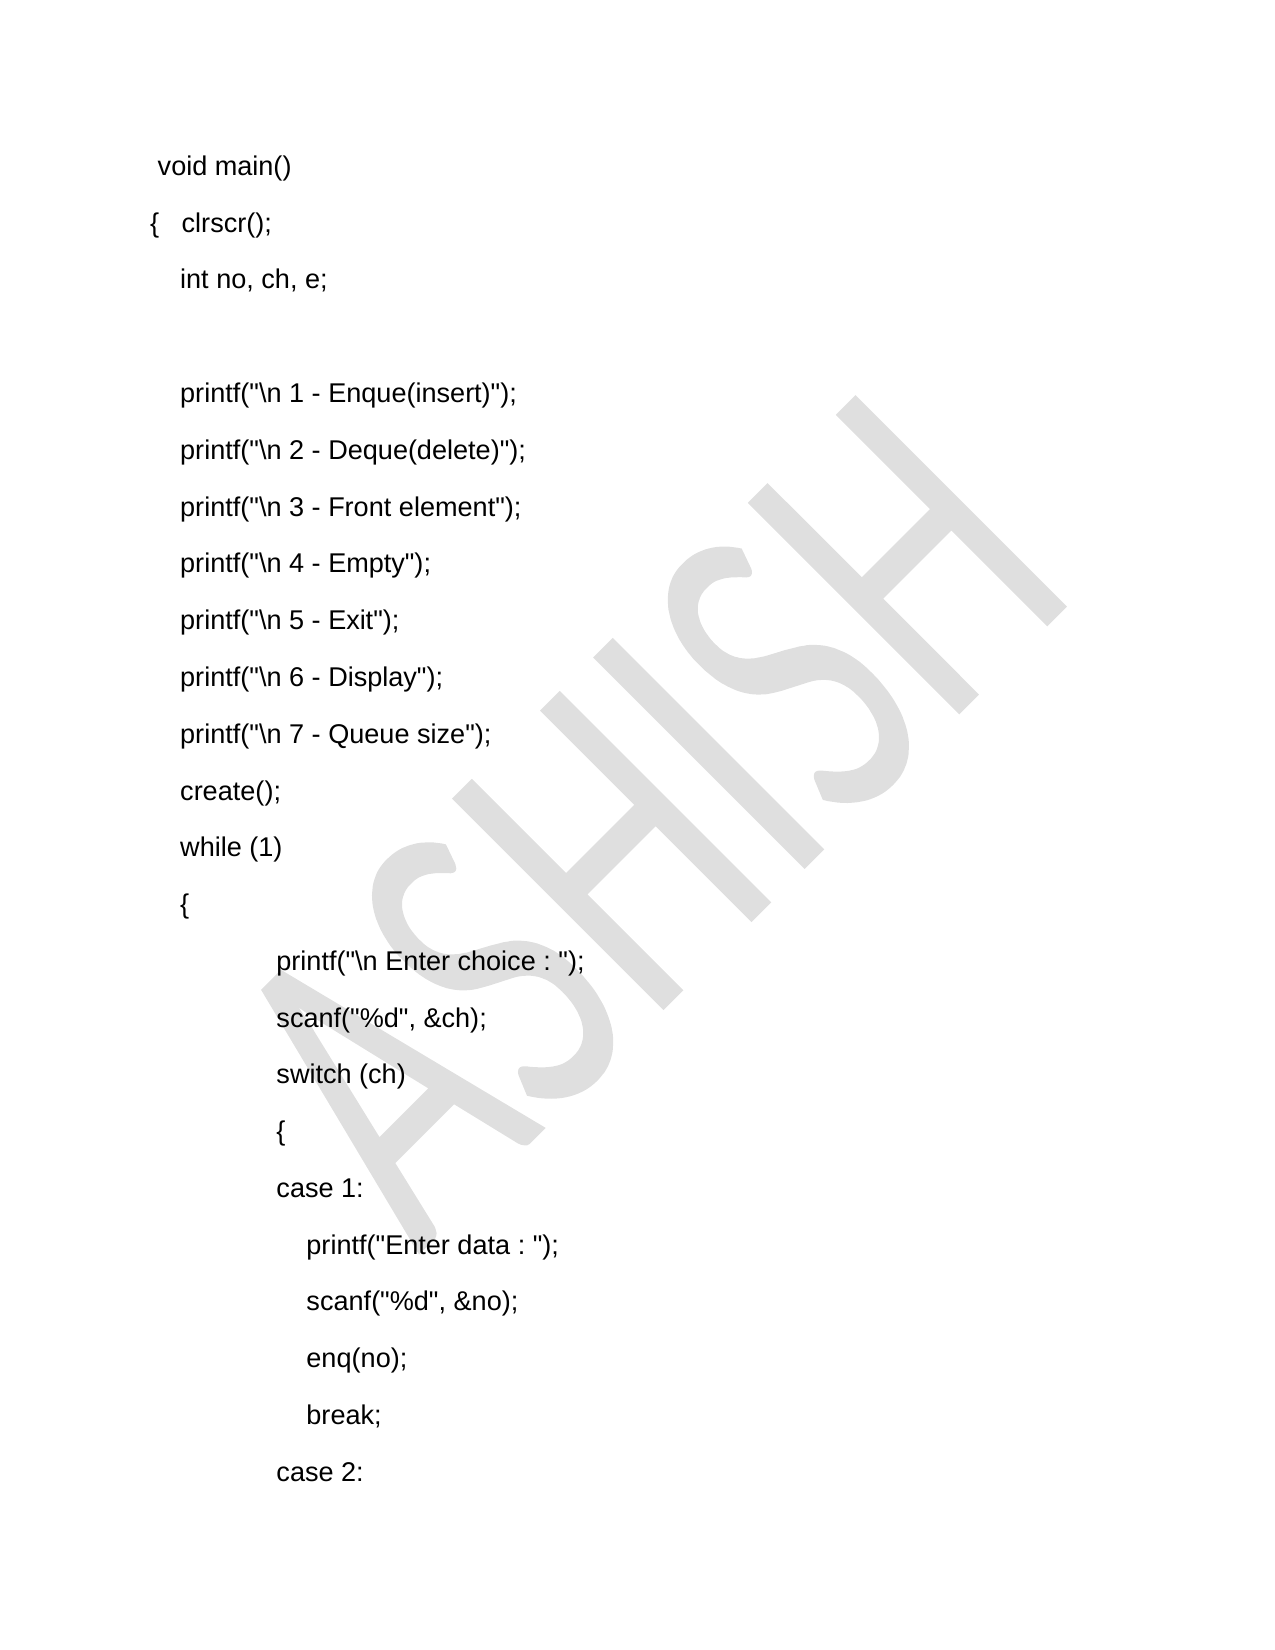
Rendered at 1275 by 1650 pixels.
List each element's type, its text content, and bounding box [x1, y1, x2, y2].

text printf("\n Enter choice : "); [150, 945, 1125, 976]
text { [150, 888, 1125, 919]
text create(); [150, 774, 1125, 806]
text enq(no); [150, 1342, 1125, 1373]
text while (1) [150, 831, 1125, 862]
text { clrscr(); [150, 207, 1125, 238]
text printf("\n 5 - Exit"); [150, 604, 1125, 635]
text { [150, 1115, 1125, 1146]
text printf("\n 3 - Front element"); [150, 491, 1125, 522]
text printf("Enter data : "); [150, 1229, 1125, 1260]
text void main() [150, 150, 1125, 181]
text int no, ch, e; [150, 263, 1125, 295]
text printf("\n 1 - Enque(insert)"); [150, 377, 1125, 408]
text case 2: [150, 1456, 1125, 1487]
text printf("\n 2 - Deque(delete)"); [150, 434, 1125, 465]
text printf("\n 4 - Empty"); [150, 547, 1125, 579]
text printf("\n 7 - Queue size"); [150, 718, 1125, 749]
text scanf("%d", &no); [150, 1285, 1125, 1317]
text break; [150, 1399, 1125, 1430]
text case 1: [150, 1172, 1125, 1203]
text switch (ch) [150, 1058, 1125, 1089]
text scanf("%d", &ch); [150, 1002, 1125, 1033]
text printf("\n 6 - Display"); [150, 661, 1125, 692]
